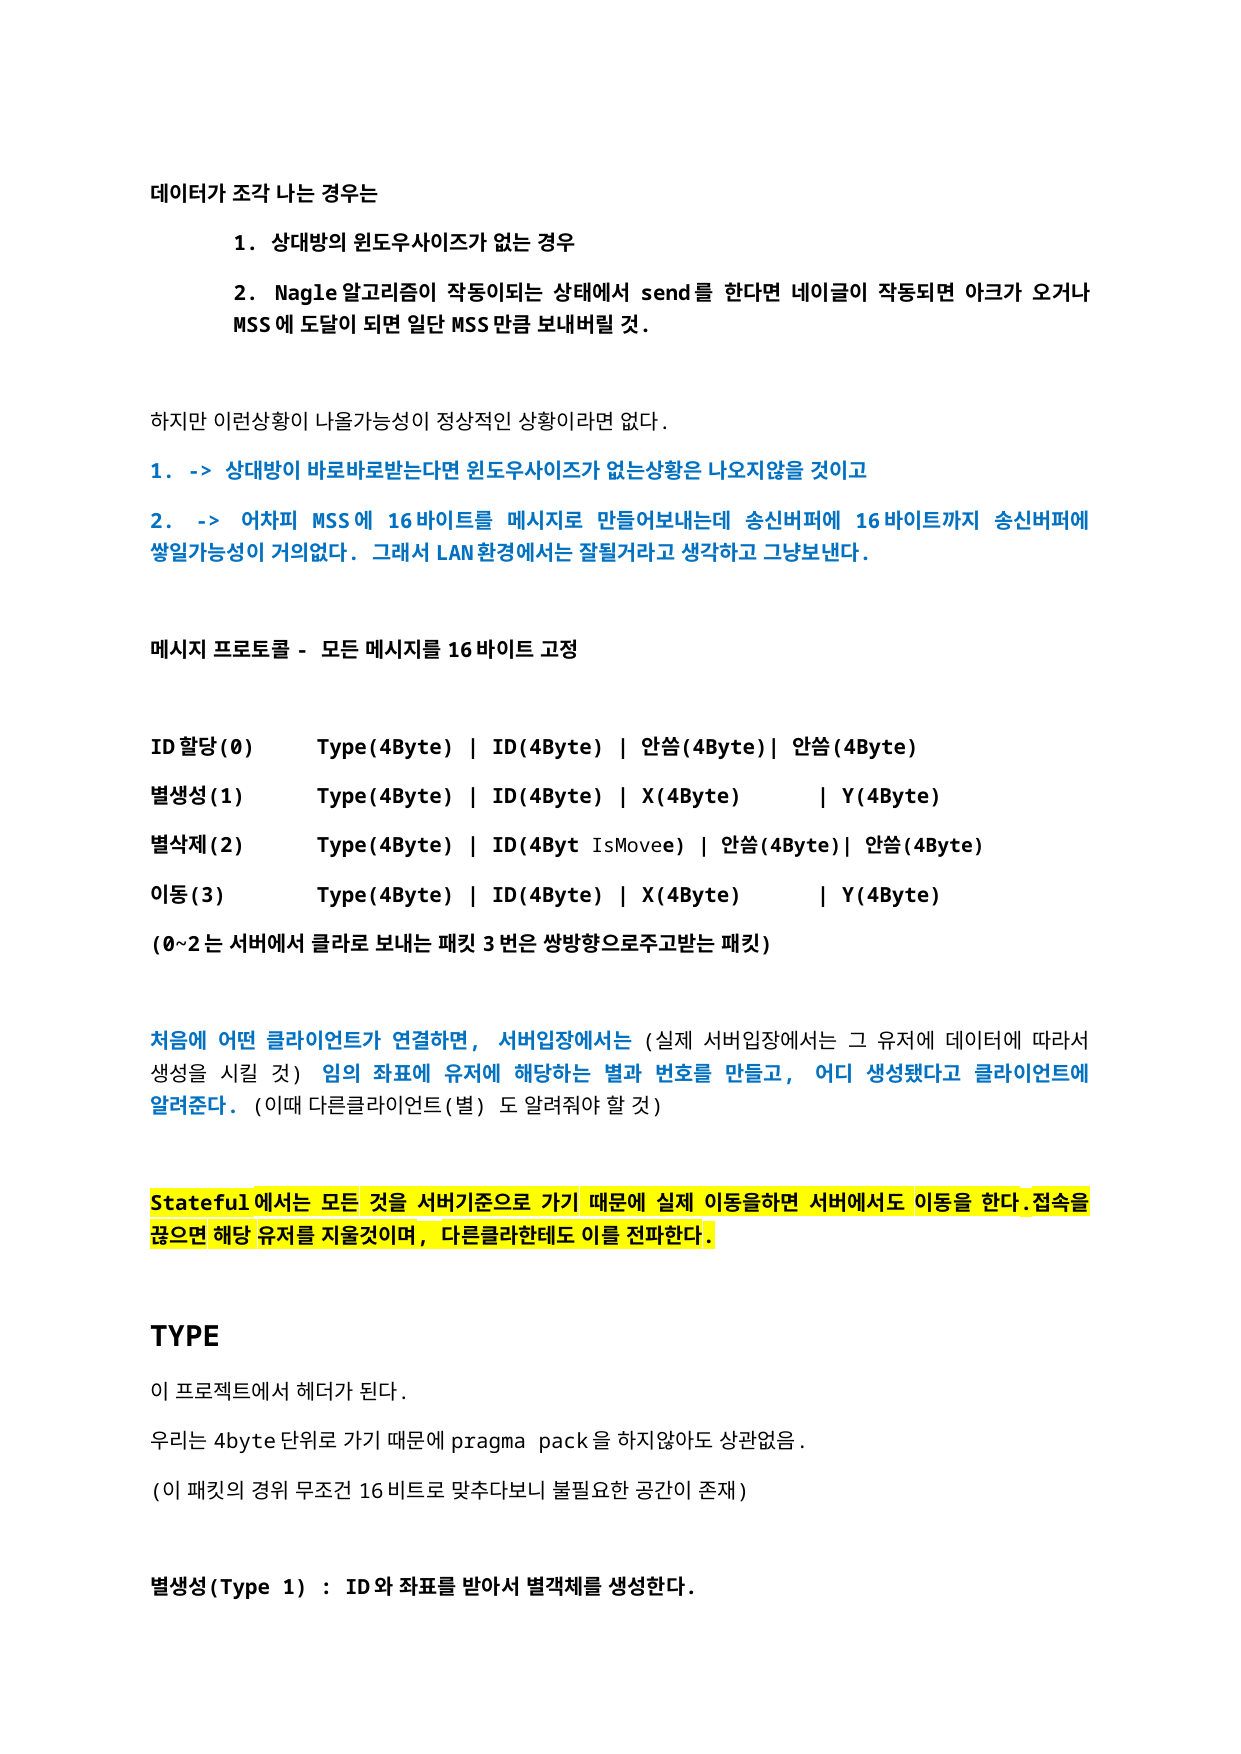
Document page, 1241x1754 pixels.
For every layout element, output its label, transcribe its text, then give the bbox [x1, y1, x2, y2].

text 별생성(Type 1) : ID와 좌표를 받아서 별객체를 생성한다. [150, 1571, 1090, 1601]
text Stateful에서는 모든 것을 서버기준으로 가기 때문에 실제 이동을하면 서버에서도 이동을 한다.접속을 끊으면 해당 유저를 지울것이며, 다른클라한테도 이를 전파한다. [150, 1186, 1090, 1249]
text (0~2는 서버에서 클라로 보내는 패킷 3번은 쌍방향으로주고받는 패킷) [150, 927, 1090, 958]
text 2. Nagle알고리즘이 작동이되는 상태에서 send를 한다면 네이글이 작동되면 아크가 오거나 MSS에 도달이 되면 일단 MSS만큼 보내버릴 것. [233, 276, 1090, 339]
text 처음에 어떤 클라이언트가 연결하면, 서버입장에서는 (실제 서버입장에서는 그 유저에 데이터에 따라서 생성을 시킬 것) 임의 좌표에 유저에 해당하는 별과 번호를 만들고, 어디 생성됐다고 클라이언트에 알려준다. (이때 다른클라이언트(별) 도 알려줘야 할 것) [150, 1024, 1090, 1120]
text 데이터가 조각 나는 경우는 [150, 177, 1090, 207]
text 메시지 프로토콜 - 모든 메시지를 16바이트 고정 [150, 633, 1090, 664]
text 이 프로젝트에서 헤더가 된다. [150, 1375, 1090, 1405]
text ID할당(0) Type(4Byte) | ID(4Byte) | 안씀(4Byte)| 안씀(4Byte) [150, 730, 1090, 760]
text 이동(3) Type(4Byte) | ID(4Byte) | X(4Byte) | Y(4Byte) [150, 878, 1090, 908]
text 2. -> 어차피 MSS에 16바이트를 메시지로 만들어보내는데 송신버퍼에 16바이트까지 송신버퍼에 쌓일가능성이 거의없다. 그래서 LAN환경에서는 잘될거라고 생각하고 그냥보낸다. [150, 504, 1090, 567]
text 우리는 4byte단위로 가기 때문에 pragma pack을 하지않아도 상관없음. [150, 1424, 1090, 1455]
text 1. -> 상대방이 바로바로받는다면 윈도우사이즈가 없는상황은 나오지않을 것이고 [150, 454, 1090, 485]
text TYPE [150, 1316, 1090, 1355]
text (이 패킷의 경위 무조건 16비트로 맞추다보니 불필요한 공간이 존재) [150, 1474, 1090, 1504]
text 별삭제(2) Type(4Byte) | ID(4Byt IsMovee) | 안씀(4Byte)| 안씀(4Byte) [150, 829, 1090, 859]
text 하지만 이런상황이 나올가능성이 정상적인 상황이라면 없다. [150, 405, 1090, 436]
text 1. 상대방의 윈도우사이즈가 없는 경우 [150, 226, 1090, 257]
text 별생성(1) Type(4Byte) | ID(4Byte) | X(4Byte) | Y(4Byte) [150, 779, 1090, 810]
